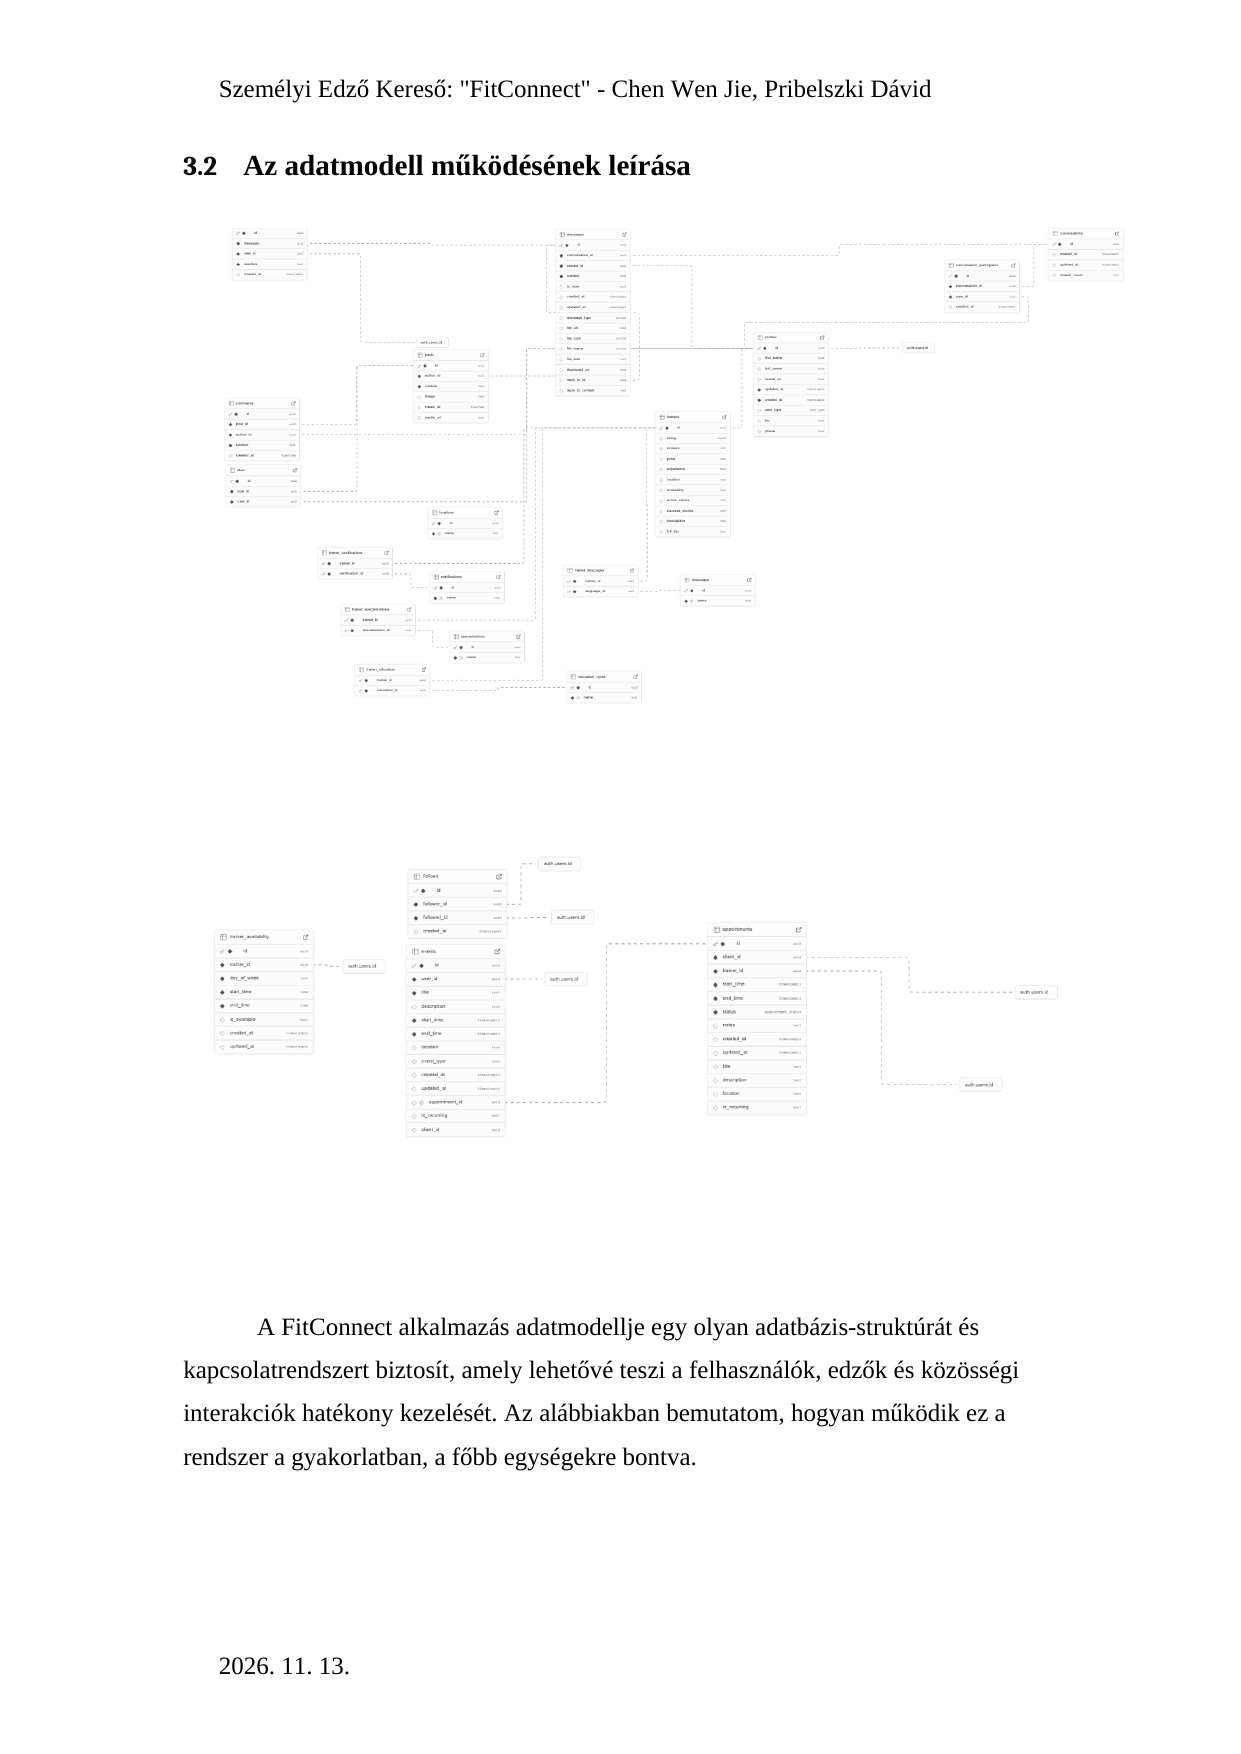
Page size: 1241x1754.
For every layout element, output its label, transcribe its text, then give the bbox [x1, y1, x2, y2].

picture [183, 228, 1129, 727]
text A FitConnect alkalmazás adatmodellje egy olyan adatbázis-struktúrát és kapcsolatrendszert biztosít, amely lehetővé teszi a felhasználók, edzők és közösségi interakciók hatékony kezelését. Az alábbiakban bemutatom, hogyan működik ez a rendszer a gyakorlatban, a főbb egységekre bontva. [183, 1312, 1092, 1470]
subtitle Az adatmodell működésének leírása [183, 148, 1092, 182]
picture [183, 770, 1129, 1269]
